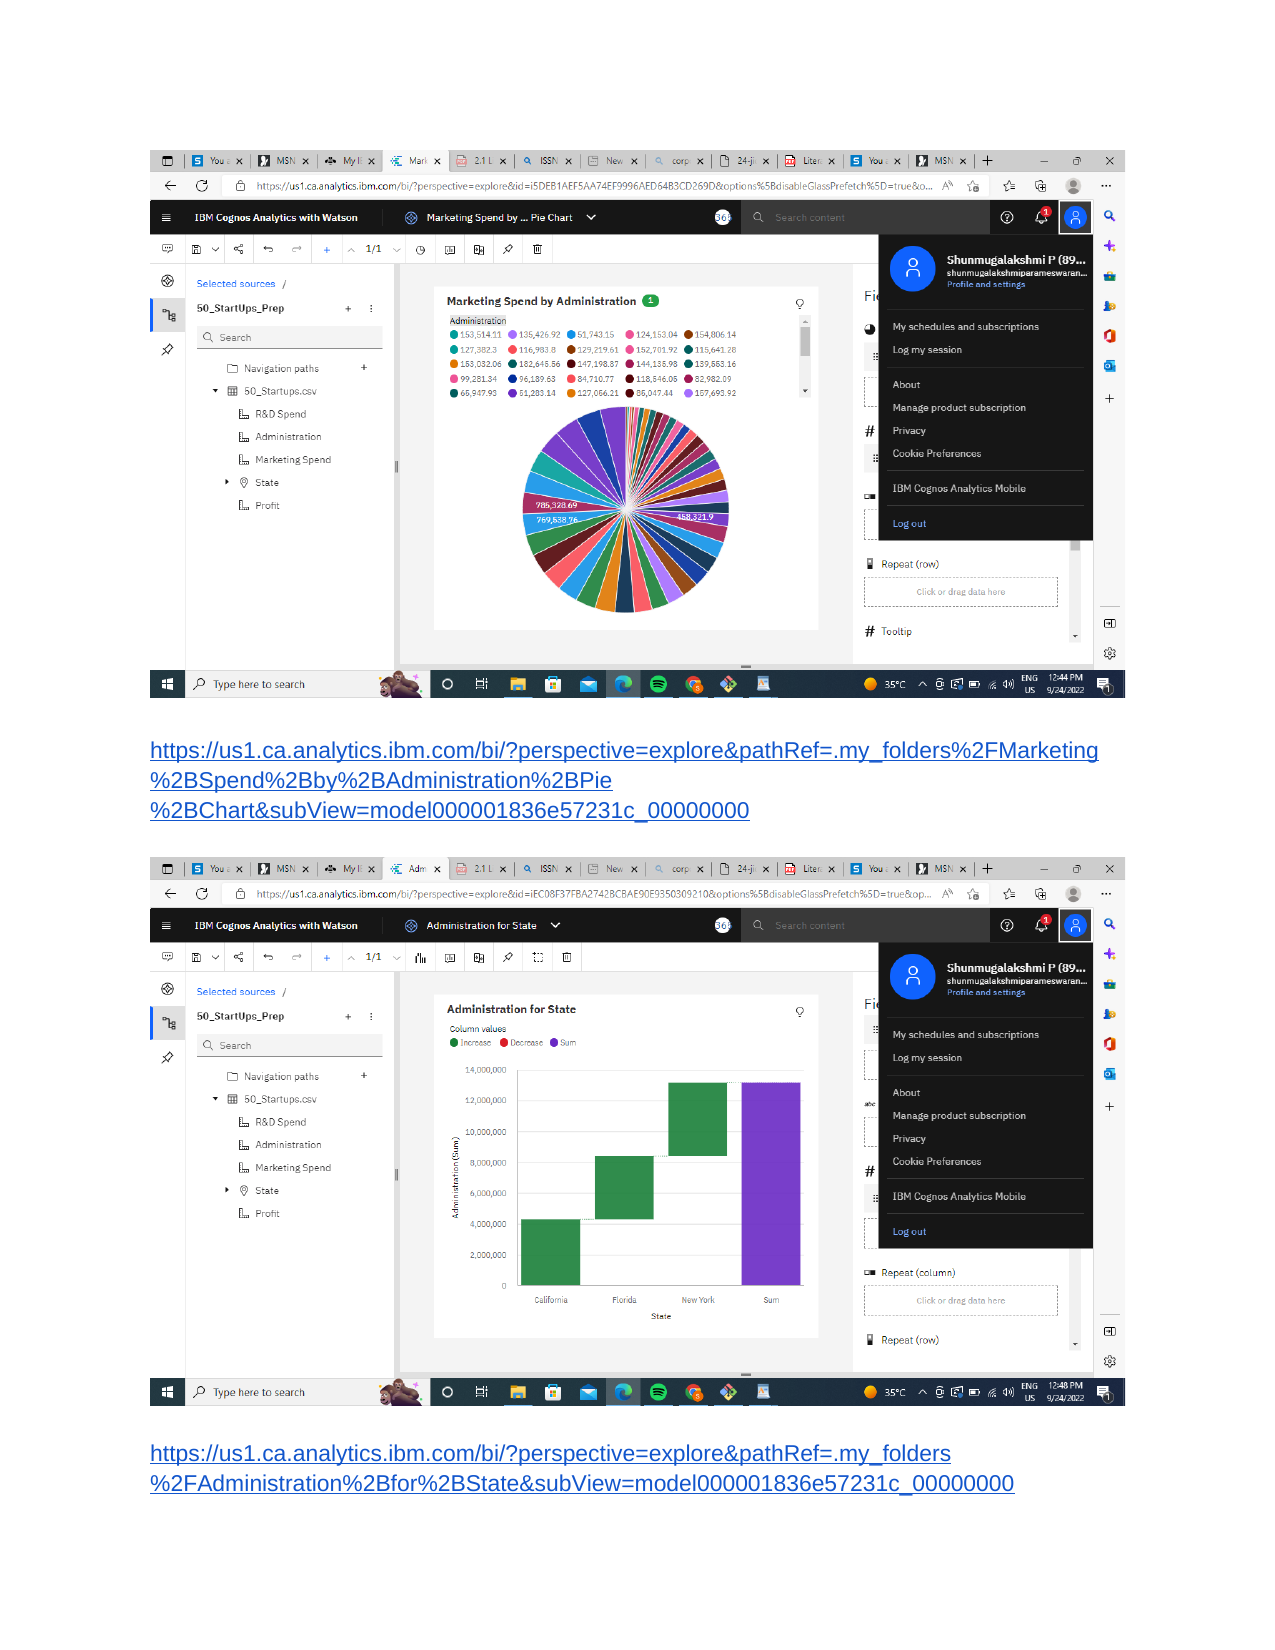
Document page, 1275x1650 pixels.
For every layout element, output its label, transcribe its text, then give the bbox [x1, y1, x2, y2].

picture [150, 150, 1125, 698]
text https://us1.ca.analytics.ibm.com/bi/?perspective=explore&pathRef=.my_folders%2FAdministration%2Bfor%2BState&subView=model000001836e57231c_00000000 [150, 1440, 1125, 1496]
picture [150, 857, 1125, 1406]
text https://us1.ca.analytics.ibm.com/bi/?perspective=explore&pathRef=.my_folders%2FState%2Bby%2BProfit&subView=model000001836e4b9899_00000004 https://us1.ca.analytics.ibm.com/bi/?perspective=explore&pathRef=.my_folders%2FMarketing%2BSpend%2Bby%2BAdministration%2BPie%2BChart&subView=model000001836e57231c_00000000 [150, 698, 1125, 824]
